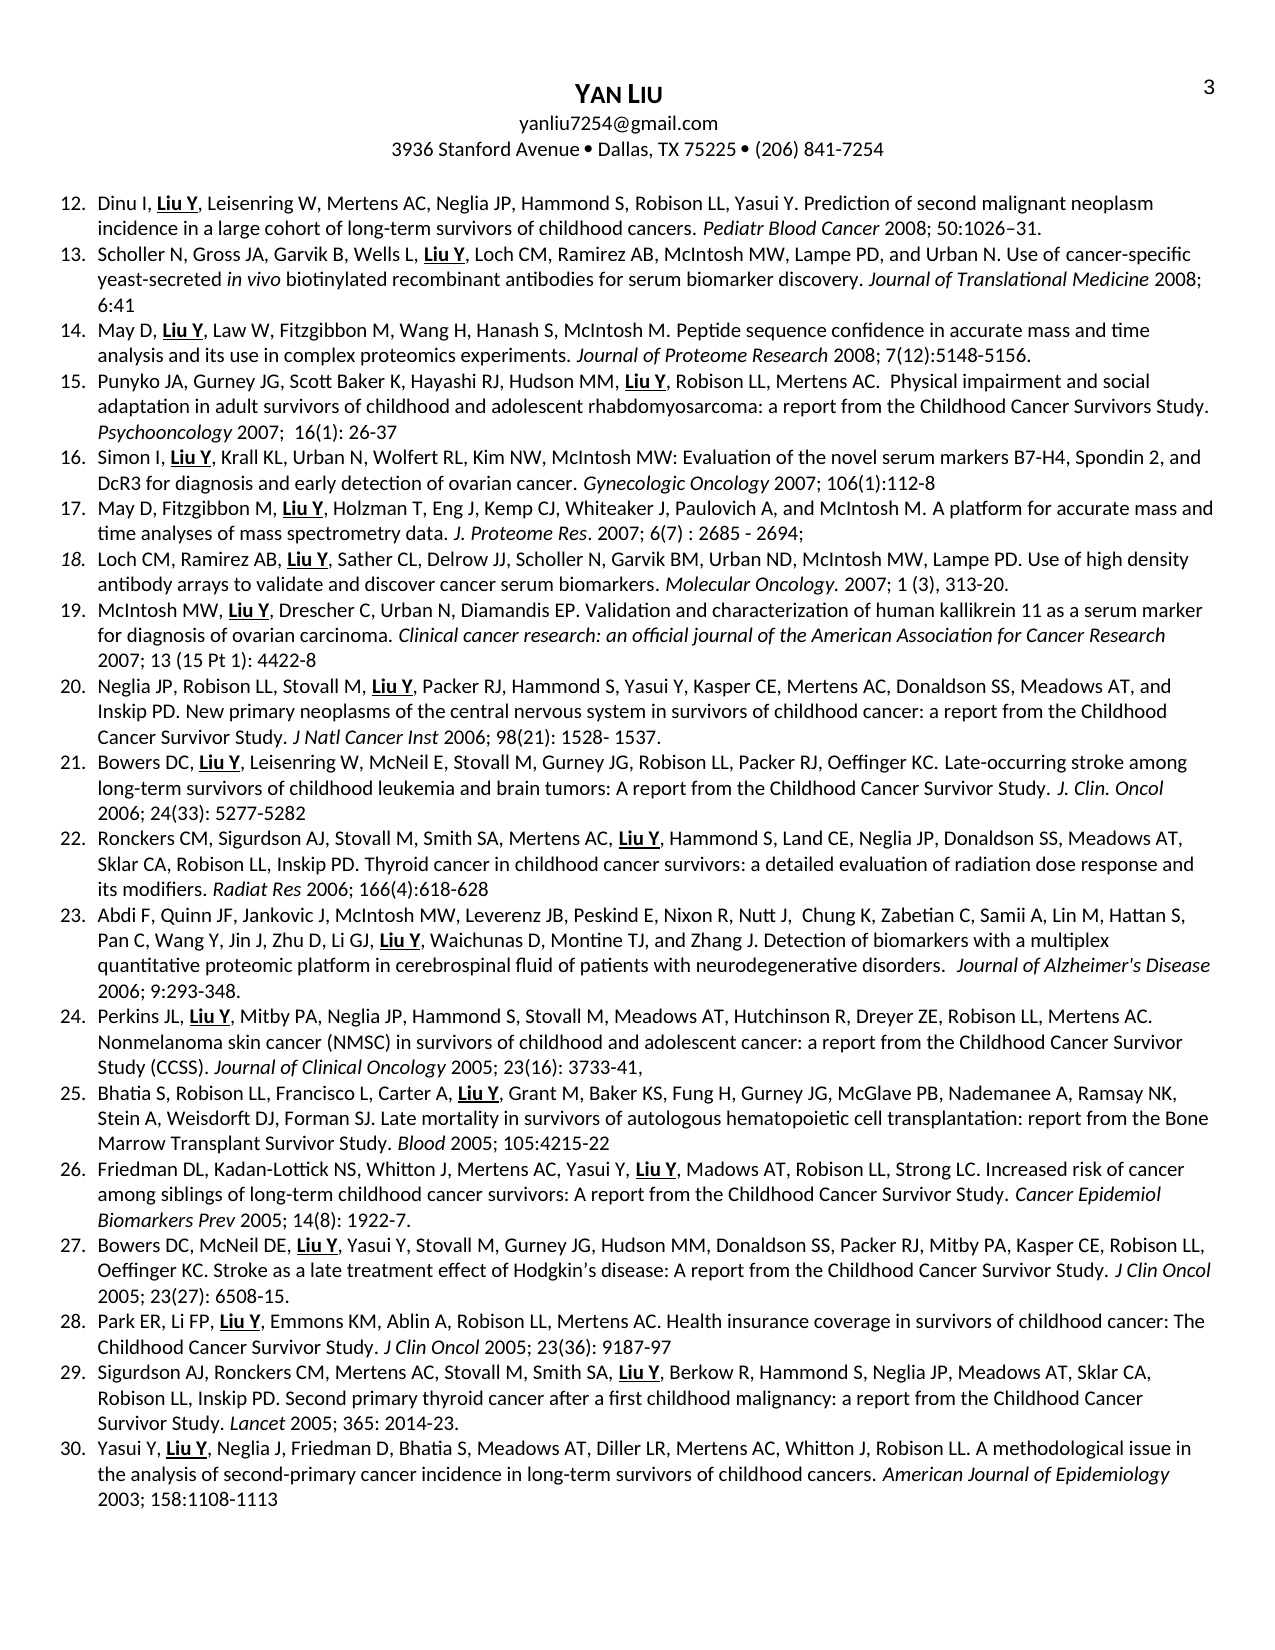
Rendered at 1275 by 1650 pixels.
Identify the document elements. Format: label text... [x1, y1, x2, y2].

list Perkins JL, Liu Y, Mitby PA, Neglia JP, Hammond S, Stovall M, Meadows AT, Hutchinson R, Dreyer ZE, Robison LL, Mertens AC. Nonmelanoma skin cancer (NMSC) in survivors of childhood and adolescent cancer: a report from the Childhood Cancer Survivor Study (CCSS). Journal of Clinical Oncology 2005; 23(16): 3733-41, [60, 1003, 1215, 1080]
list May D, Liu Y, Law W, Fitzgibbon M, Wang H, Hanash S, McIntosh M. Peptide sequence confidence in accurate mass and time analysis and its use in complex proteomics experiments. Journal of Proteome Research 2008; 7(12):5148-5156. [60, 317, 1215, 368]
list Park ER, Li FP, Liu Y, Emmons KM, Ablin A, Robison LL, Mertens AC. Health insurance coverage in survivors of childhood cancer: The Childhood Cancer Survivor Study. J Clin Oncol 2005; 23(36): 9187-97 [60, 1308, 1215, 1359]
list Simon I, Liu Y, Krall KL, Urban N, Wolfert RL, Kim NW, McIntosh MW: Evaluation of the novel serum markers B7-H4, Spondin 2, and DcR3 for diagnosis and early detection of ovarian cancer. Gynecologic Oncology 2007; 106(1):112-8 [60, 444, 1215, 495]
list Bhatia S, Robison LL, Francisco L, Carter A, Liu Y, Grant M, Baker KS, Fung H, Gurney JG, McGlave PB, Nademanee A, Ramsay NK, Stein A, Weisdorft DJ, Forman SJ. Late mortality in survivors of autologous hematopoietic cell transplantation: report from the Bone Marrow Transplant Survivor Study. Blood 2005; 105:4215-22 [60, 1080, 1215, 1156]
list Punyko JA, Gurney JG, Scott Baker K, Hayashi RJ, Hudson MM, Liu Y, Robison LL, Mertens AC. Physical impairment and social adaptation in adult survivors of childhood and adolescent rhabdomyosarcoma: a report from the Childhood Cancer Survivors Study. Psychooncology 2007; 16(1): 26-37 [60, 368, 1215, 444]
list Scholler N, Gross JA, Garvik B, Wells L, Liu Y, Loch CM, Ramirez AB, McIntosh MW, Lampe PD, and Urban N. Use of cancer-specific yeast-secreted in vivo biotinylated recombinant antibodies for serum biomarker discovery. Journal of Translational Medicine 2008; 6:41 [60, 241, 1215, 317]
list Abdi F, Quinn JF, Jankovic J, McIntosh MW, Leverenz JB, Peskind E, Nixon R, Nutt J, Chung K, Zabetian C, Samii A, Lin M, Hattan S, Pan C, Wang Y, Jin J, Zhu D, Li GJ, Liu Y, Waichunas D, Montine TJ, and Zhang J. Detection of biomarkers with a multiplex quantitative proteomic platform in cerebrospinal fluid of patients with neurodegenerative disorders. Journal of Alzheimer's Disease 2006; 9:293-348. [60, 902, 1215, 1003]
list Ronckers CM, Sigurdson AJ, Stovall M, Smith SA, Mertens AC, Liu Y, Hammond S, Land CE, Neglia JP, Donaldson SS, Meadows AT, Sklar CA, Robison LL, Inskip PD. Thyroid cancer in childhood cancer survivors: a detailed evaluation of radiation dose response and its modifiers. Radiat Res 2006; 166(4):618-628 [60, 826, 1215, 902]
list Neglia JP, Robison LL, Stovall M, Liu Y, Packer RJ, Hammond S, Yasui Y, Kasper CE, Mertens AC, Donaldson SS, Meadows AT, and Inskip PD. New primary neoplasms of the central nervous system in survivors of childhood cancer: a report from the Childhood Cancer Survivor Study. J Natl Cancer Inst 2006; 98(21): 1528- 1537. [60, 673, 1215, 749]
list Bowers DC, McNeil DE, Liu Y, Yasui Y, Stovall M, Gurney JG, Hudson MM, Donaldson SS, Packer RJ, Mitby PA, Kasper CE, Robison LL, Oeffinger KC. Stroke as a late treatment effect of Hodgkin’s disease: A report from the Childhood Cancer Survivor Study. J Clin Oncol 2005; 23(27): 6508-15. [60, 1232, 1215, 1308]
list Loch CM, Ramirez AB, Liu Y, Sather CL, Delrow JJ, Scholler N, Garvik BM, Urban ND, McIntosh MW, Lampe PD. Use of high density antibody arrays to validate and discover cancer serum biomarkers. Molecular Oncology. 2007; 1 (3), 313-20. [60, 546, 1215, 597]
list Dinu I, Liu Y, Leisenring W, Mertens AC, Neglia JP, Hammond S, Robison LL, Yasui Y. Prediction of second malignant neoplasm incidence in a large cohort of long-term survivors of childhood cancers. Pediatr Blood Cancer 2008; 50:1026–31. [60, 190, 1215, 241]
list Bowers DC, Liu Y, Leisenring W, McNeil E, Stovall M, Gurney JG, Robison LL, Packer RJ, Oeffinger KC. Late-occurring stroke among long-term survivors of childhood leukemia and brain tumors: A report from the Childhood Cancer Survivor Study. J. Clin. Oncol 2006; 24(33): 5277-5282 [60, 749, 1215, 826]
list McIntosh MW, Liu Y, Drescher C, Urban N, Diamandis EP. Validation and characterization of human kallikrein 11 as a serum marker for diagnosis of ovarian carcinoma. Clinical cancer research: an official journal of the American Association for Cancer Research 2007; 13 (15 Pt 1): 4422-8 [60, 597, 1215, 673]
list Sigurdson AJ, Ronckers CM, Mertens AC, Stovall M, Smith SA, Liu Y, Berkow R, Hammond S, Neglia JP, Meadows AT, Sklar CA, Robison LL, Inskip PD. Second primary thyroid cancer after a first childhood malignancy: a report from the Childhood Cancer Survivor Study. Lancet 2005; 365: 2014-23. [60, 1359, 1215, 1436]
list Yasui Y, Liu Y, Neglia J, Friedman D, Bhatia S, Meadows AT, Diller LR, Mertens AC, Whitton J, Robison LL. A methodological issue in the analysis of second-primary cancer incidence in long-term survivors of childhood cancers. American Journal of Epidemiology 2003; 158:1108-1113 [60, 1436, 1215, 1512]
list May D, Fitzgibbon M, Liu Y, Holzman T, Eng J, Kemp CJ, Whiteaker J, Paulovich A, and McIntosh M. A platform for accurate mass and time analyses of mass spectrometry data. J. Proteome Res. 2007; 6(7) : 2685 - 2694; [60, 495, 1215, 546]
list Friedman DL, Kadan-Lottick NS, Whitton J, Mertens AC, Yasui Y, Liu Y, Madows AT, Robison LL, Strong LC. Increased risk of cancer among siblings of long-term childhood cancer survivors: A report from the Childhood Cancer Survivor Study. Cancer Epidemiol Biomarkers Prev 2005; 14(8): 1922-7. [60, 1156, 1215, 1232]
